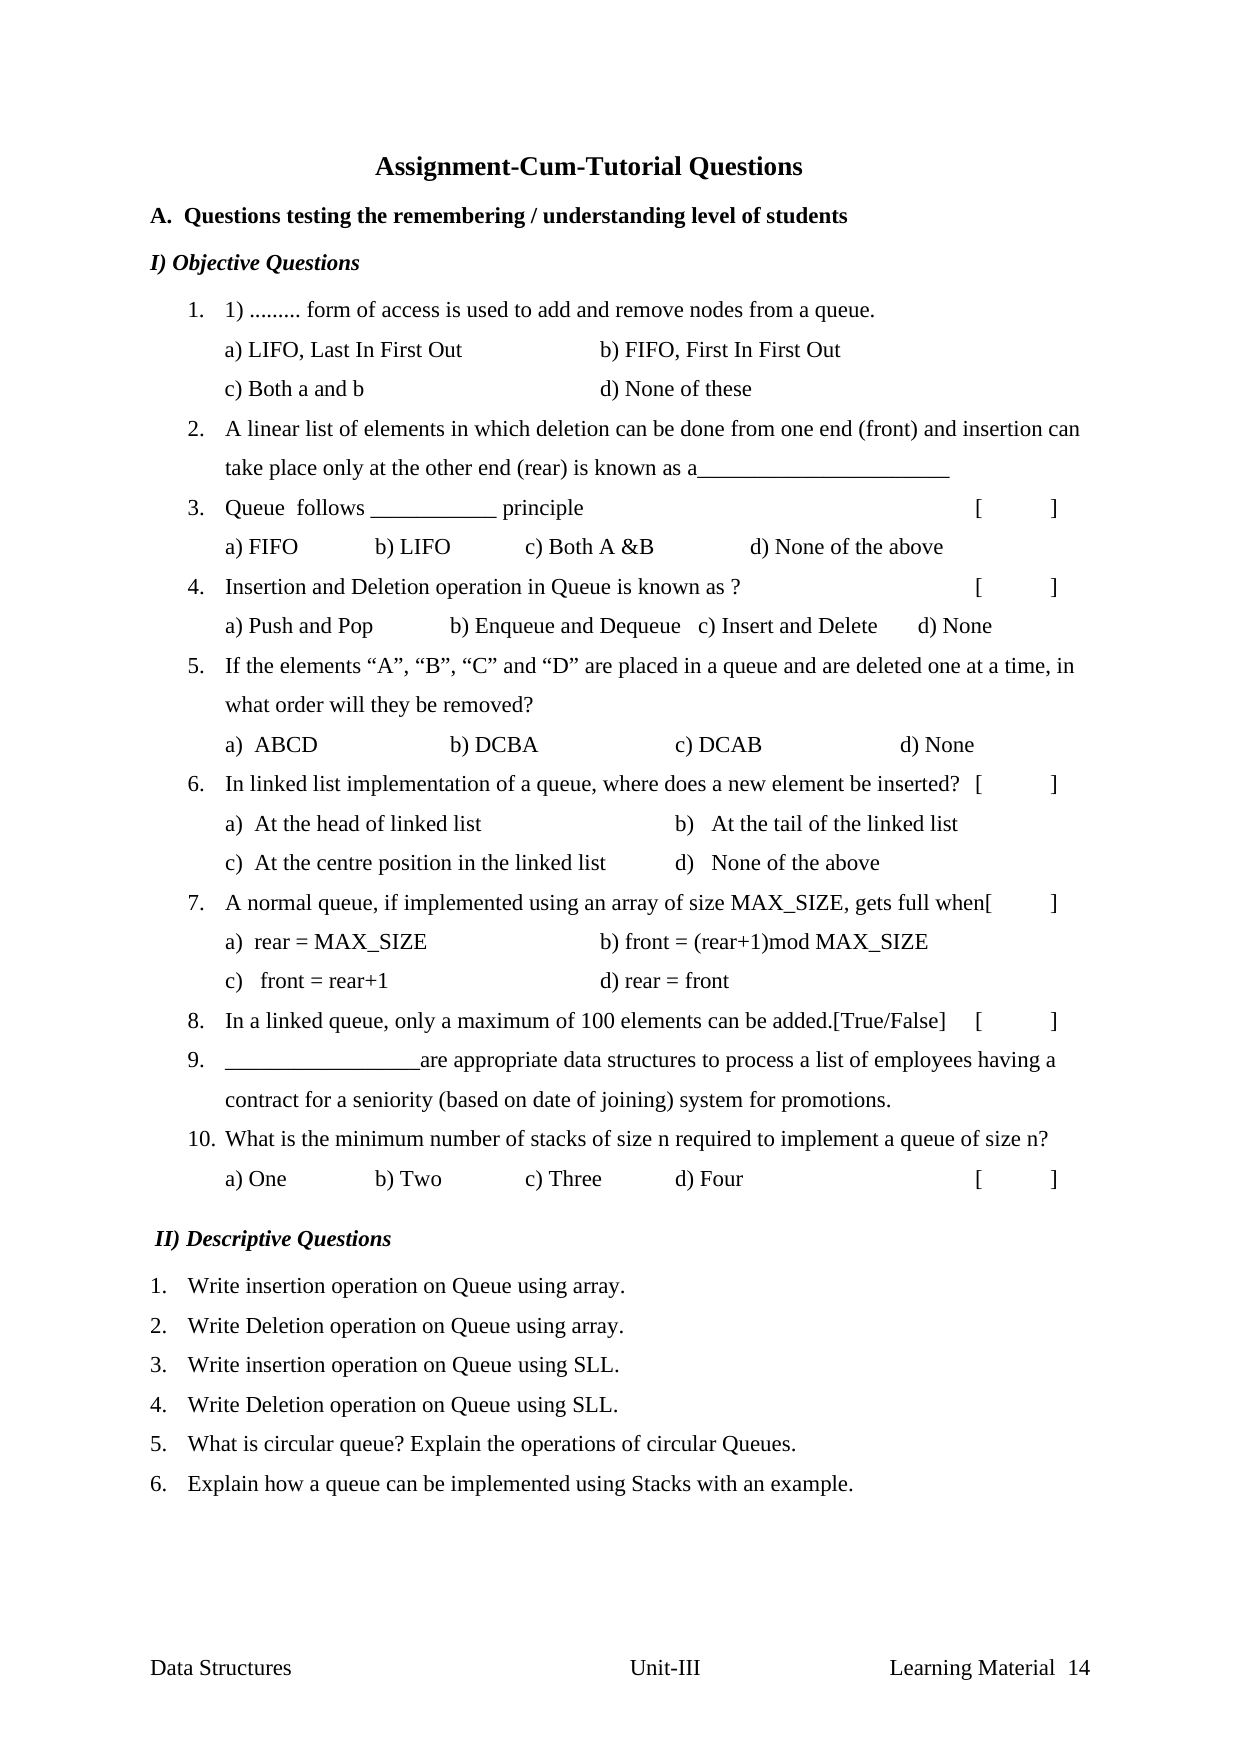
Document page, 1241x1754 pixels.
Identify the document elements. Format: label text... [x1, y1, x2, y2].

list 1) ......... form of access is used to add and remove nodes from a queue. a) LIFO, Last In First Out b) FIFO, First In First Out c) Both a and b d) None of these [187, 296, 1090, 402]
list What is circular queue? Explain the operations of circular Queues. [150, 1430, 1090, 1457]
list a) ABCD b) DCBA c) DCAB d) None [225, 731, 1090, 757]
list a) Push and Pop b) Enqueue and Dequeue c) Insert and Delete d) None [187, 612, 1090, 638]
list a) FIFO b) LIFO c) Both A &B d) None of the above [187, 533, 1090, 559]
list A linear list of elements in which deletion can be done from one end (front) and insertion can take place only at the other end (rear) is known as a______________________ [187, 415, 1090, 481]
list In linked list implementation of a queue, where does a new element be inserted? [ ] [187, 770, 1090, 796]
list _________________are appropriate data structures to process a list of employees having a contract for a seniority (based on date of joining) system for promotions. [187, 1046, 1090, 1112]
list c) front = rear+1 d) rear = front [225, 967, 1090, 994]
list a) rear = MAX_SIZE b) front = (rear+1)mod MAX_SIZE [225, 928, 1090, 954]
list Write Deletion operation on Queue using array. [150, 1312, 1090, 1338]
list c) At the centre position in the linked list d) None of the above [225, 849, 1090, 875]
list If the elements “A”, “B”, “C” and “D” are placed in a queue and are deleted one at a time, in what order will they be removed? [187, 652, 1090, 717]
text I) Objective Questions [150, 249, 1090, 276]
list What is the minimum number of stacks of size n required to implement a queue of size n? a) One b) Two c) Three d) Four [ ] [187, 1125, 1090, 1191]
list A normal queue, if implemented using an array of size MAX_SIZE, gets full when[ ] [187, 888, 1090, 915]
text A. Questions testing the remembering / understanding level of students [150, 202, 1090, 228]
list Write insertion operation on Queue using SLL. [150, 1351, 1090, 1378]
text Assignment-Cum-Tutorial Questions [300, 150, 1090, 181]
list In a linked queue, only a maximum of 100 elements can be added.[True/False] [ ] [187, 1007, 1090, 1033]
list Insertion and Deletion operation in Queue is known as ? [ ] [187, 573, 1090, 599]
list Write Deletion operation on Queue using SLL. [150, 1391, 1090, 1417]
list Explain how a queue can be implemented using Stacks with an example. [150, 1470, 1090, 1496]
list Queue follows ___________ principle [ ] [187, 494, 1090, 520]
list a) At the head of linked list b) At the tail of the linked list [225, 809, 1090, 836]
text II) Descriptive Questions [120, 1225, 1090, 1252]
list Write insertion operation on Queue using array. [150, 1272, 1090, 1299]
